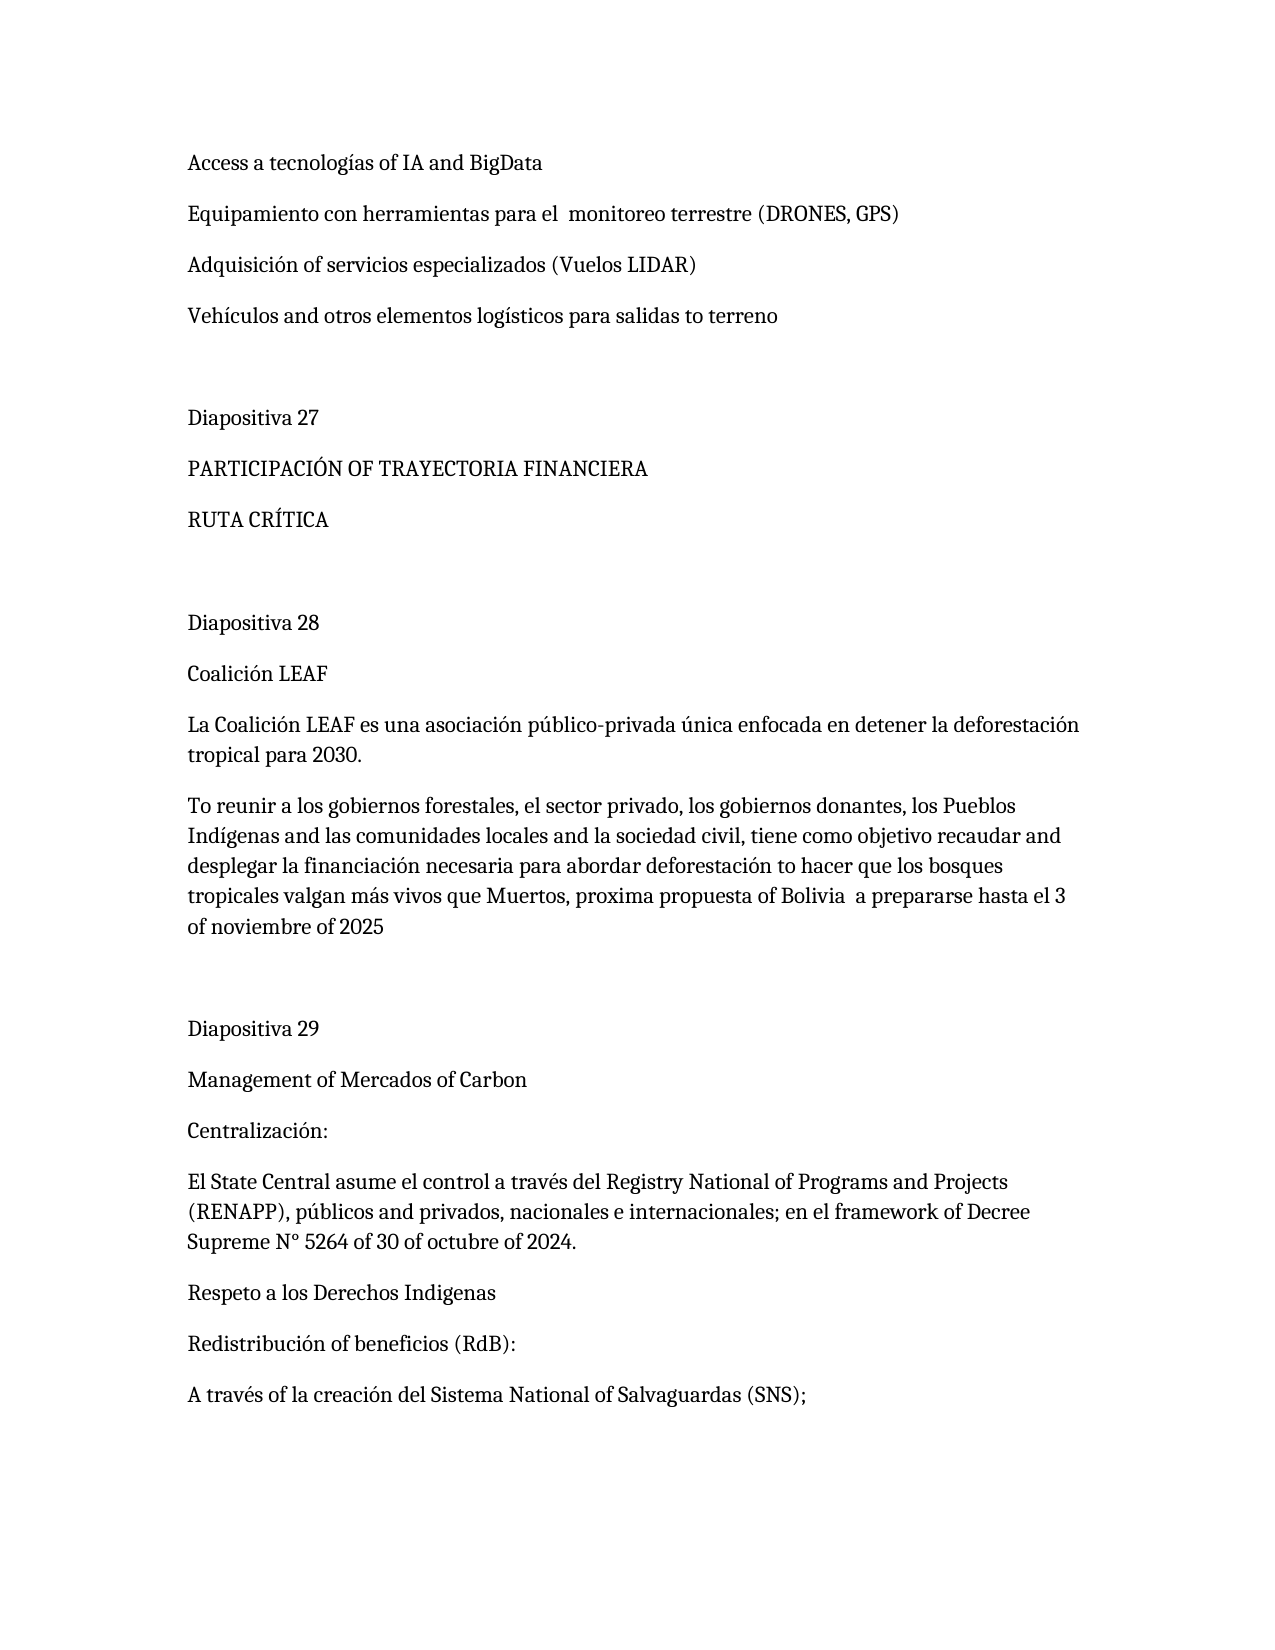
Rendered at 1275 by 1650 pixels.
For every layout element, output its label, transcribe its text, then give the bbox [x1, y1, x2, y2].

text Centralización: [187, 1118, 1087, 1144]
text Coalición LEAF [187, 660, 1087, 687]
text Vehículos and otros elementos logísticos para salidas to terreno [187, 303, 1087, 329]
text Diapositiva 27 [187, 405, 1087, 432]
text Management of Mercados of Carbon [187, 1067, 1087, 1093]
text Equipamiento con herramientas para el monitoreo terrestre (DRONES, GPS) [187, 201, 1087, 227]
text Respeto a los Derechos Indigenas [187, 1280, 1087, 1307]
text Redistribución of beneficios (RdB): [187, 1331, 1087, 1358]
text To reunir a los gobiernos forestales, el sector privado, los gobiernos donantes, los Pueblos Indígenas and las comunidades locales and la sociedad civil, tiene como objetivo recaudar and desplegar la financiación necesaria para abordar deforestación to hacer que los bosques tropicales valgan más vivos que Muertos, proxima propuesta of Bolivia a prepararse hasta el 3 of noviembre of 2025 [187, 793, 1087, 940]
text A través of la creación del Sistema National of Salvaguardas (SNS); [187, 1382, 1087, 1409]
text El State Central asume el control a través del Registry National of Programs and Projects (RENAPP), públicos and privados, nacionales e internacionales; en el framework of Decree Supreme N° 5264 of 30 of octubre of 2024. [187, 1169, 1087, 1256]
text RUTA CRÍTICA [187, 507, 1087, 534]
text Access a tecnologías of IA and BigData [187, 150, 1087, 176]
text La Coalición LEAF es una asociación público-privada única enfocada en detener la deforestación tropical para 2030. [187, 711, 1087, 768]
text Diapositiva 29 [187, 1016, 1087, 1042]
text Adquisición of servicios especializados (Vuelos LIDAR) [187, 252, 1087, 278]
text PARTICIPACIÓN OF TRAYECTORIA FINANCIERA [187, 456, 1087, 483]
text Diapositiva 28 [187, 609, 1087, 636]
